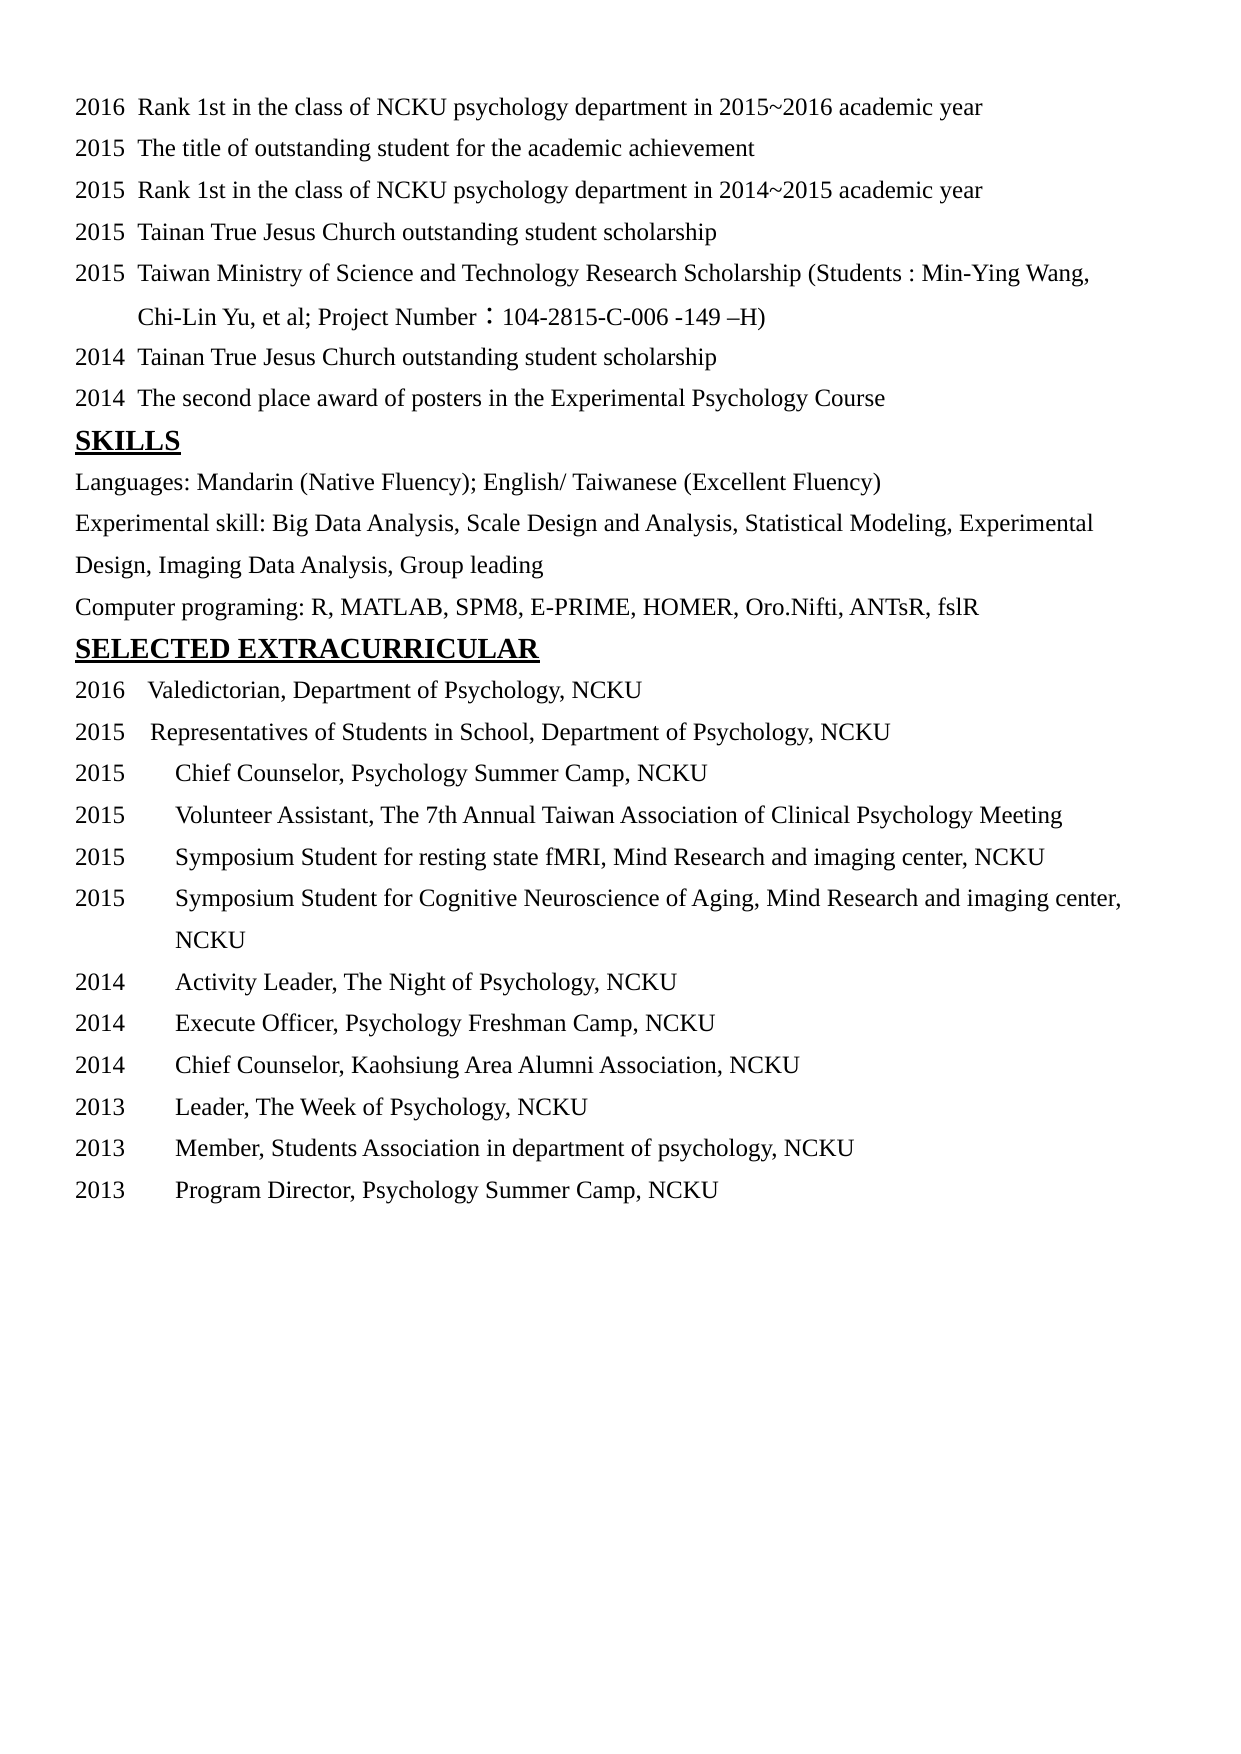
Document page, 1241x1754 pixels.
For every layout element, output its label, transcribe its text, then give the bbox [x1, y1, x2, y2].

text 2015 The title of outstanding student for the academic achievement [75, 127, 1165, 169]
text 2014 Activity Leader, The Night of Psychology, NCKU [75, 960, 1165, 1002]
text 2016 Rank 1st in the class of NCKU psychology department in 2015~2016 academic year [75, 85, 1165, 127]
text 2015 Volunteer Assistant, The 7th Annual Taiwan Association of Clinical Psychology Meeting [75, 794, 1165, 835]
text 2015 Rank 1st in the class of NCKU psychology department in 2014~2015 academic year [75, 169, 1165, 210]
text Languages: Mandarin (Native Fluency); English/ Taiwanese (Excellent Fluency) [75, 460, 1165, 502]
text 2015 Taiwan Ministry of Science and Technology Research Scholarship (Students : Min-Ying Wang, Chi-Lin Yu, et al; Project Number：104-2815-C-006 -149 –H) [75, 252, 1165, 335]
text 2015 Representatives of Students in School, Department of Psychology, NCKU [75, 710, 1165, 752]
text 2014 Execute Officer, Psychology Freshman Camp, NCKU [75, 1002, 1165, 1044]
text Experimental skill: Big Data Analysis, Scale Design and Analysis, Statistical Modeling, Experimental Design, Imaging Data Analysis, Group leading [75, 502, 1165, 585]
text 2015 Tainan True Jesus Church outstanding student scholarship [75, 210, 1165, 252]
text 2014 The second place award of posters in the Experimental Psychology Course [75, 377, 1165, 419]
text 2013 Leader, The Week of Psychology, NCKU [75, 1085, 1165, 1127]
text 2013 Program Director, Psychology Summer Camp, NCKU [75, 1169, 1165, 1210]
text SKILLS [75, 419, 1165, 460]
text 2015 Symposium Student for resting state fMRI, Mind Research and imaging center, NCKU [75, 835, 1165, 877]
text 2014 Chief Counselor, Kaohsiung Area Alumni Association, NCKU [75, 1044, 1165, 1085]
text 2013 Member, Students Association in department of psychology, NCKU [75, 1127, 1165, 1169]
text 2016 Valedictorian, Department of Psychology, NCKU [75, 669, 1165, 710]
text 2015 Chief Counselor, Psychology Summer Camp, NCKU [75, 752, 1165, 794]
text 2015 Symposium Student for Cognitive Neuroscience of Aging, Mind Research and imaging center, NCKU [75, 877, 1165, 960]
text Computer programing: R, MATLAB, SPM8, E-PRIME, HOMER, Oro.Nifti, ANTsR, fslR [75, 585, 1165, 627]
text 2014 Tainan True Jesus Church outstanding student scholarship [75, 335, 1165, 377]
text SELECTED EXTRACURRICULAR [75, 627, 1165, 669]
